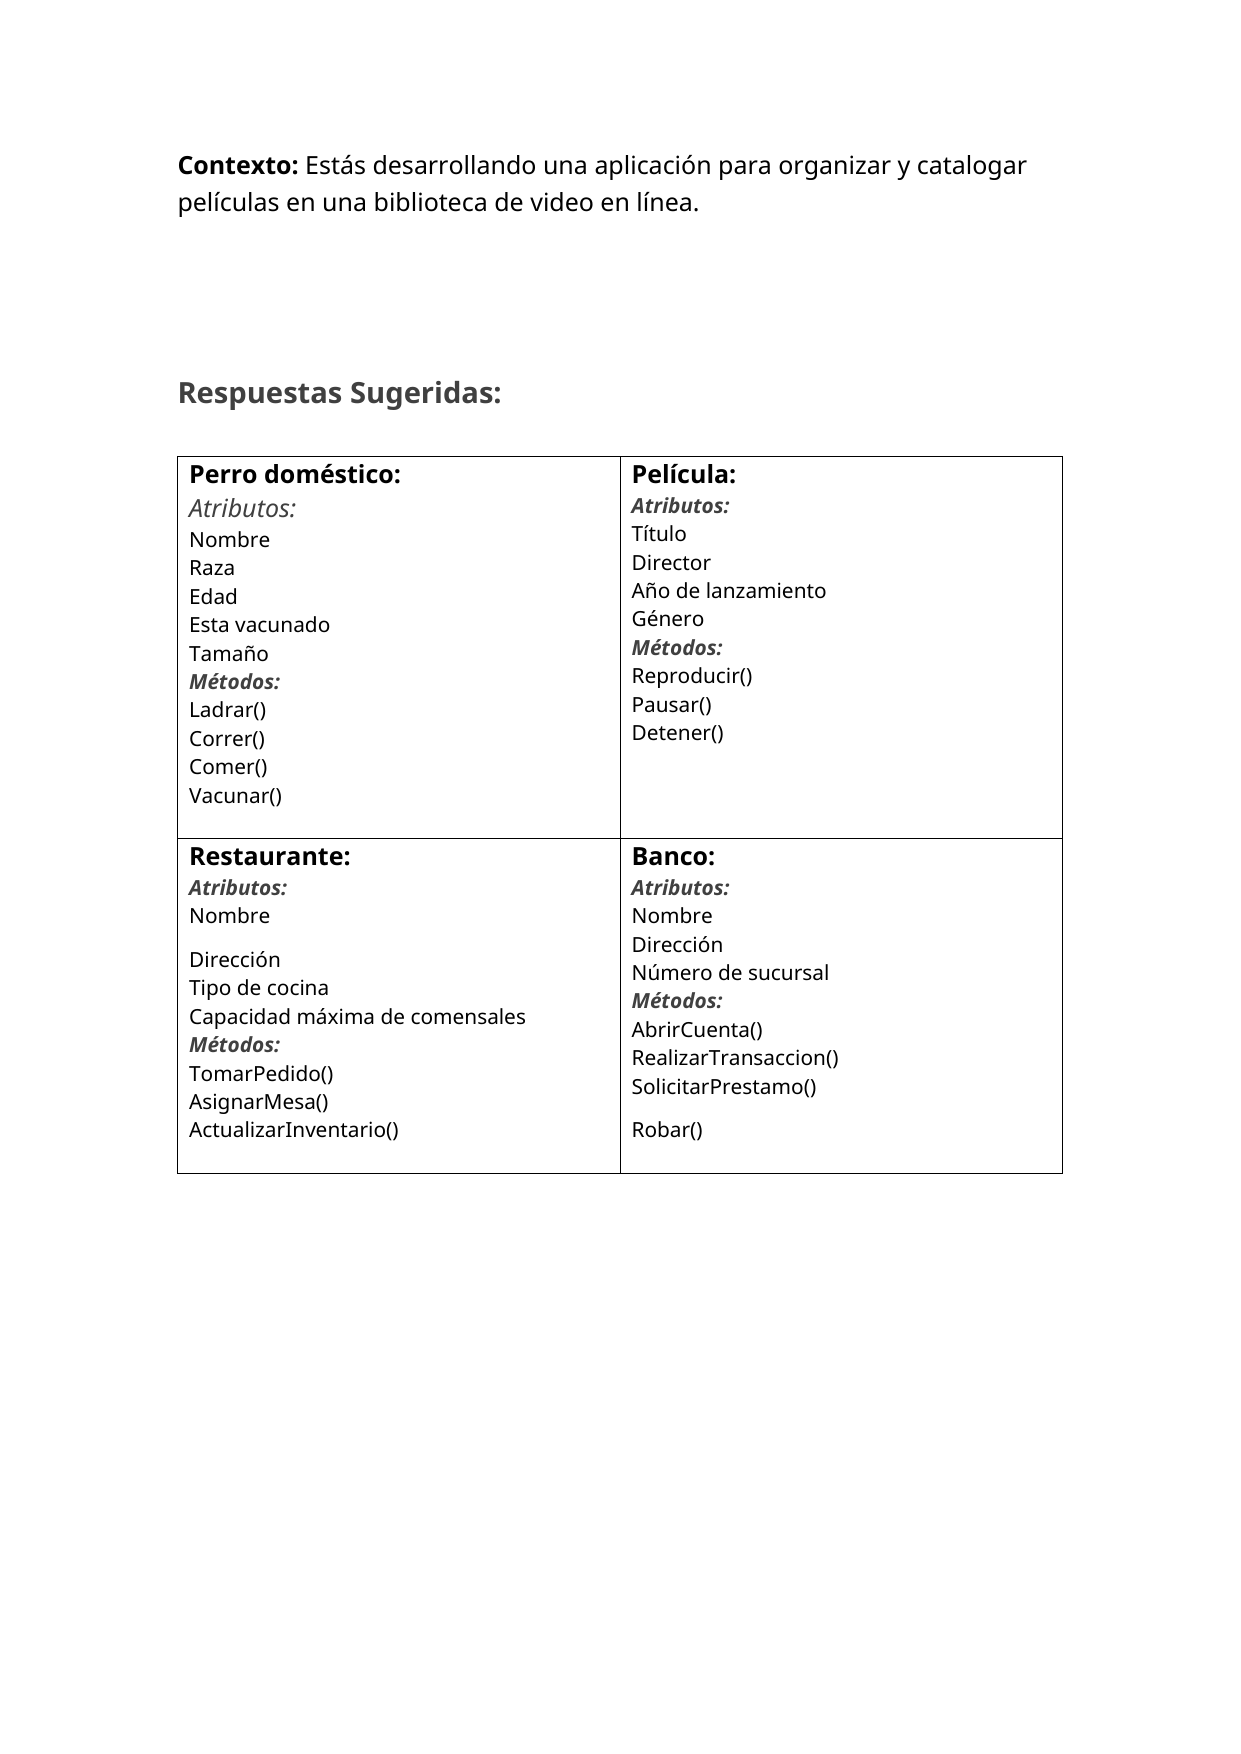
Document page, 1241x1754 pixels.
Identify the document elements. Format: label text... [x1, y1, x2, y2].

table_header Película: Atributos: Título Director Año de lanzamiento Género Métodos: Reproducir() Pausar() Detener() [621, 457, 1062, 838]
text Contexto: Estás desarrollando una aplicación para organizar y catalogar películas en una biblioteca de video en línea. [177, 148, 1063, 219]
table_cell Banco: Atributos: Nombre Dirección Número de sucursal Métodos: AbrirCuenta() RealizarTransaccion() SolicitarPrestamo() Robar() [621, 839, 1062, 1172]
table_header Perro doméstico: Atributos: Nombre Raza Edad Esta vacunado Tamaño Métodos: Ladrar() Correr() Comer() Vacunar() [178, 457, 620, 838]
subtitle Respuestas Sugeridas: [177, 372, 1063, 412]
table_cell Restaurante: Atributos: Nombre Dirección Tipo de cocina Capacidad máxima de comensales Métodos: TomarPedido() AsignarMesa() ActualizarInventario() [178, 839, 620, 1172]
